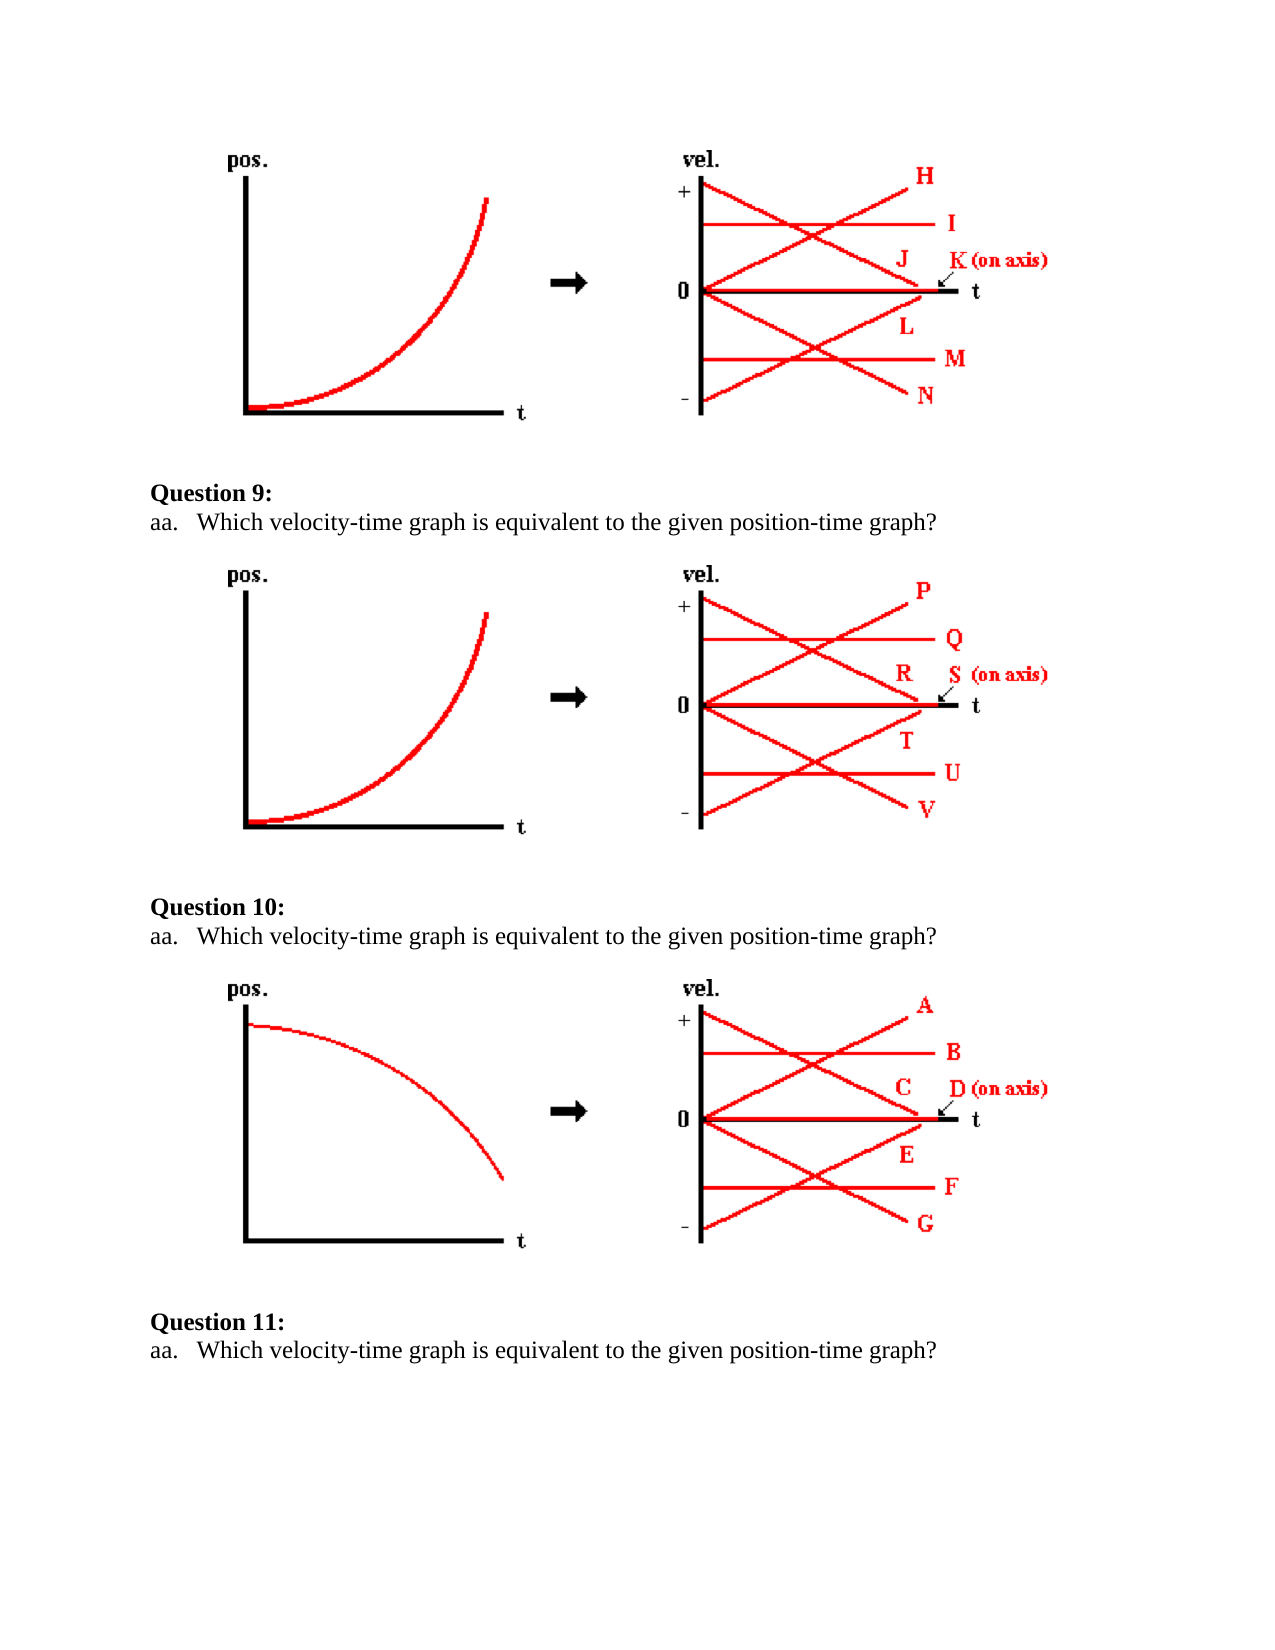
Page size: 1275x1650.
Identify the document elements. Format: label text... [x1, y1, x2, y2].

text aa. Which velocity-time graph is equivalent to the given position-time graph? [150, 1335, 1125, 1364]
text aa. Which velocity-time graph is equivalent to the given position-time graph? [150, 507, 1125, 536]
text Question 11: [150, 1307, 1125, 1335]
text aa. Which velocity-time graph is equivalent to the given position-time graph? [150, 921, 1125, 950]
text Question 9: [150, 478, 1125, 507]
picture [227, 978, 1048, 1249]
text Question 10: [150, 892, 1125, 921]
picture [227, 564, 1048, 835]
picture [227, 150, 1048, 421]
